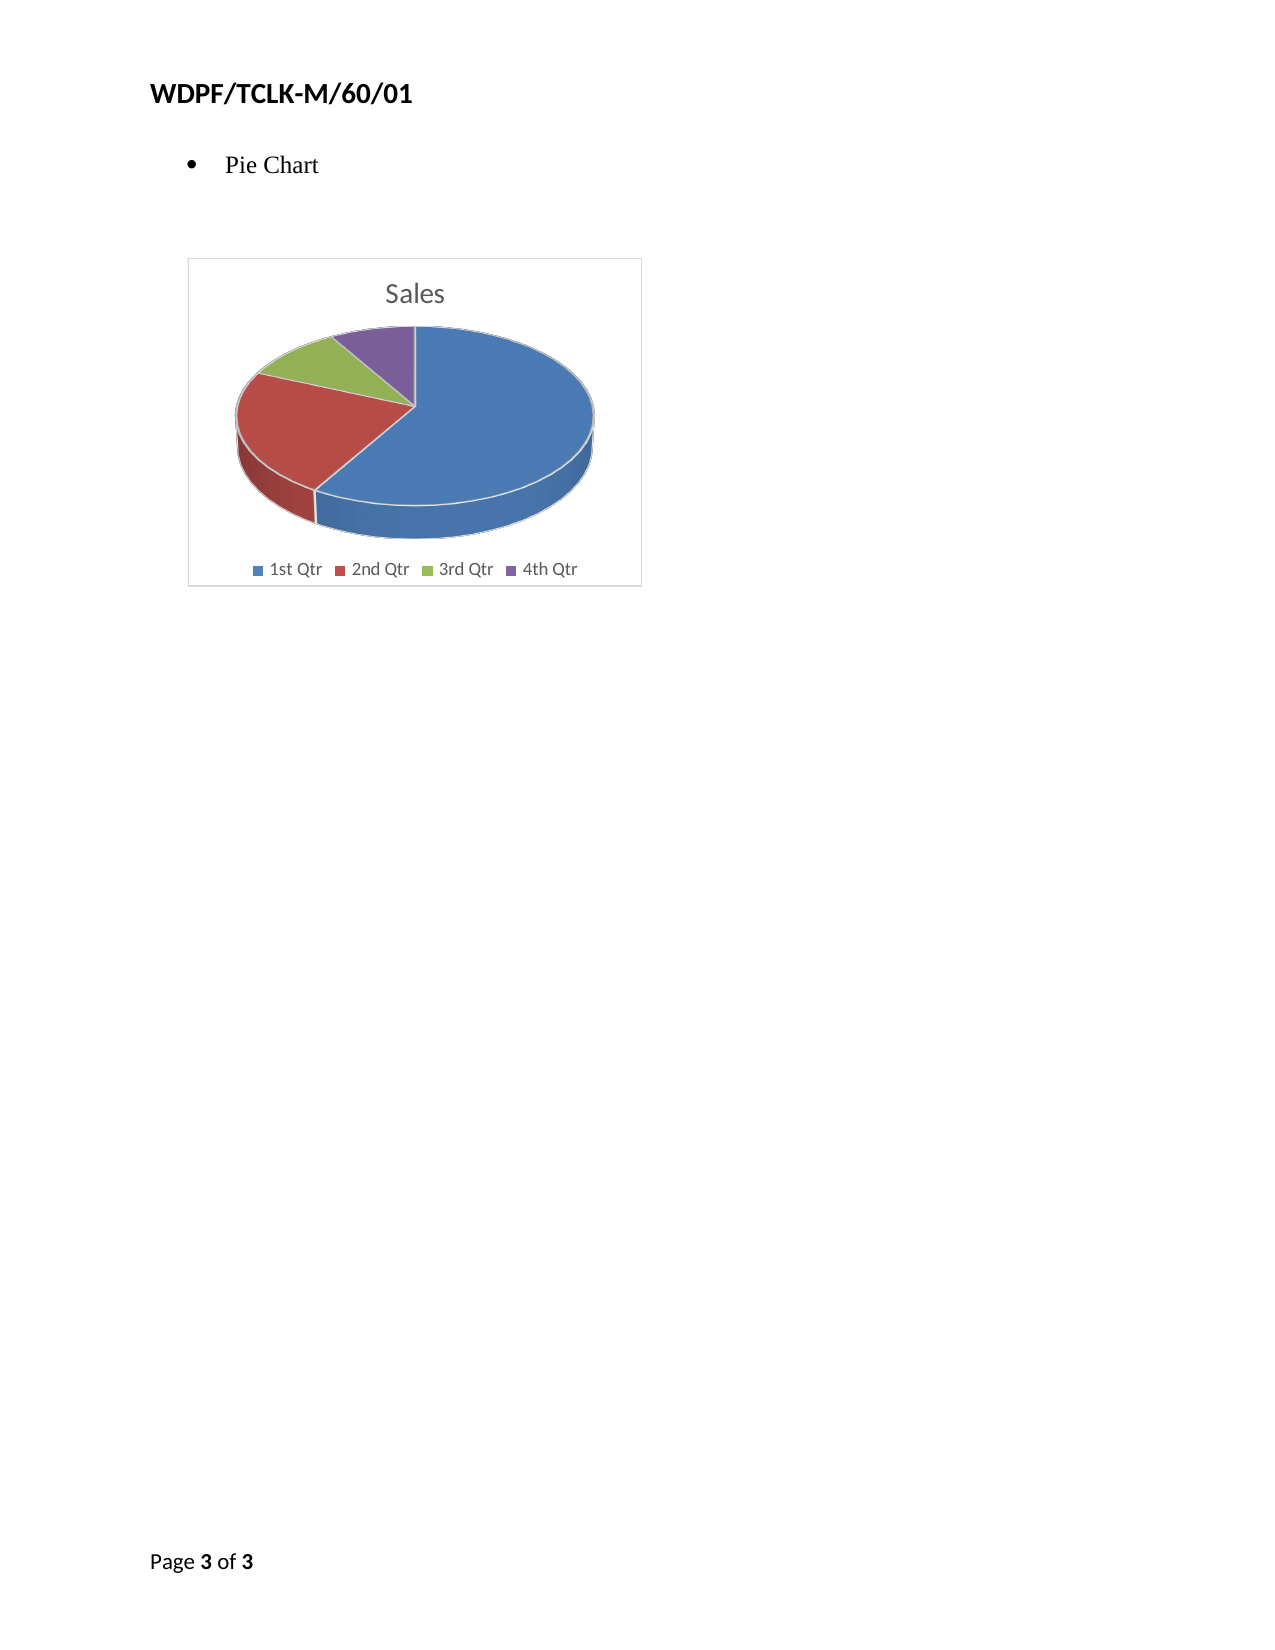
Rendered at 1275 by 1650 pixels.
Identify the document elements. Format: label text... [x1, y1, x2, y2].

list Pie Chart [187, 150, 1125, 179]
